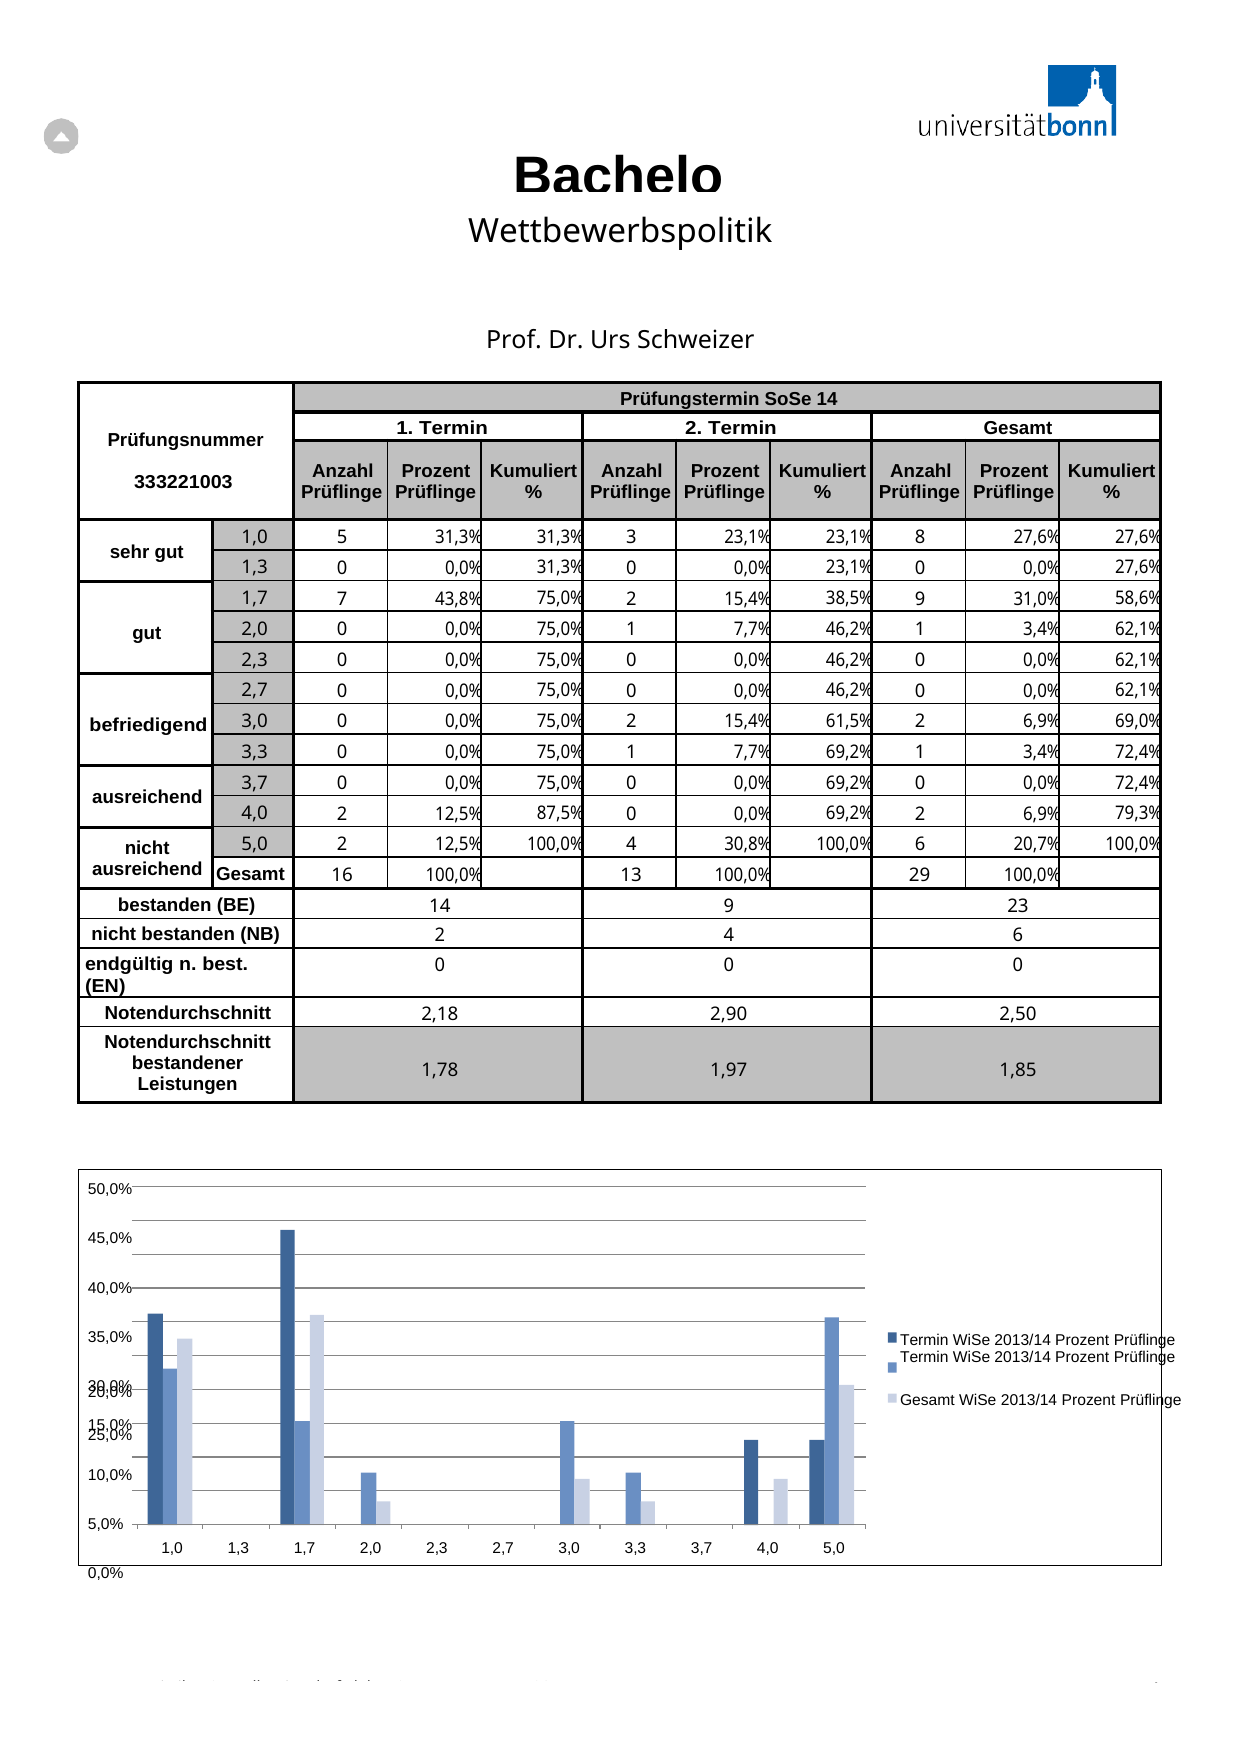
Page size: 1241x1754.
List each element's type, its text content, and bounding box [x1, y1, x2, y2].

table_cell 1,97 [584, 1027, 870, 1101]
table_cell 0 [295, 551, 387, 580]
table_cell 87,5% [482, 796, 581, 826]
table_cell 6,9% [966, 796, 1058, 826]
table_cell 3,3 [214, 735, 292, 764]
table_cell 2,90 [584, 998, 870, 1026]
table_cell 1 [873, 612, 965, 641]
table_cell 31,3% [388, 521, 480, 549]
table_cell 3,7 [214, 766, 292, 795]
table_cell 0,0% [677, 673, 769, 703]
table_cell 0 [295, 949, 581, 996]
table_cell 2 [584, 704, 675, 733]
table_cell 30,8% [677, 827, 769, 856]
table_cell 100,0% [677, 858, 769, 887]
table_cell 1,3 [214, 551, 292, 580]
picture [43, 118, 79, 154]
table_cell 2,18 [295, 998, 581, 1026]
table_cell 2 [873, 796, 965, 826]
table_cell 6 [873, 919, 1159, 947]
table_cell 8 [873, 521, 965, 549]
table_cell 0,0% [966, 766, 1058, 795]
table_cell 69,2% [771, 766, 870, 795]
table_cell 7 [295, 581, 387, 610]
table_cell 2. Termin [584, 414, 870, 438]
table_cell 7,7% [677, 735, 769, 764]
table_cell 9 [584, 890, 870, 917]
table_cell 100,0% [966, 858, 1058, 887]
table_cell 46,2% [771, 612, 870, 641]
table_cell 0 [295, 673, 387, 703]
table_cell Kumuliert % [482, 442, 581, 518]
picture [919, 65, 1117, 136]
table_cell 9 [873, 581, 965, 610]
table_cell 3,4% [966, 612, 1058, 641]
table_cell 27,6% [1060, 551, 1159, 580]
table_cell 16 [295, 858, 387, 887]
table_cell 1,0 [214, 521, 292, 549]
table_cell 0,0% [677, 643, 769, 672]
table_cell [1060, 858, 1159, 887]
table_header Prüfungsnummer 333221003 [80, 384, 292, 518]
table_cell 1,85 [873, 1027, 1159, 1101]
table_cell 23,1% [771, 551, 870, 580]
table_cell 0 [584, 766, 675, 795]
table_cell gut [80, 583, 211, 672]
table_cell Notendurchschnitt [80, 998, 292, 1026]
table_cell Gesamt [873, 414, 1159, 438]
table_cell 15,4% [677, 704, 769, 733]
table_cell 2,0 [214, 612, 292, 641]
table_cell 61,5% [771, 704, 870, 733]
table_cell 0,0% [388, 612, 480, 641]
table_cell 62,1% [1060, 673, 1159, 703]
table_cell ausreichend [80, 767, 211, 826]
table_cell 12,5% [388, 796, 480, 826]
table_cell 0,0% [966, 673, 1058, 703]
table_cell [482, 858, 581, 887]
table_cell 75,0% [482, 704, 581, 733]
table_cell 43,8% [388, 581, 480, 610]
table_cell Anzahl Prüflinge [584, 442, 675, 518]
table_cell Kumuliert % [771, 442, 870, 518]
table_cell 46,2% [771, 673, 870, 703]
table_cell 0,0% [388, 673, 480, 703]
table_cell 75,0% [482, 643, 581, 672]
table_cell 0 [873, 673, 965, 703]
table_cell 69,0% [1060, 704, 1159, 733]
table_cell endgültig n. best. (EN) [80, 949, 292, 996]
table_cell 23,1% [677, 521, 769, 549]
table_cell 0,0% [388, 735, 480, 764]
table_cell 2,50 [873, 998, 1159, 1026]
table_cell 0,0% [966, 551, 1058, 580]
text Prof. Dr. Urs Schweizer [420, 321, 821, 355]
table_cell 100,0% [482, 827, 581, 856]
table_cell 0,0% [388, 766, 480, 795]
table_cell 2,7 [214, 673, 292, 703]
table_cell 1 [584, 735, 675, 764]
table_cell Prozent Prüflinge [677, 442, 769, 518]
table_cell Anzahl Prüflinge [295, 442, 387, 518]
table_cell Notendurchschnitt bestandener Leistungen [80, 1027, 292, 1101]
table_cell sehr gut [80, 521, 211, 580]
table_cell 3,0 [214, 704, 292, 733]
table_cell 46,2% [771, 643, 870, 672]
table_cell 72,4% [1060, 766, 1159, 795]
table_header Prüfungstermin SoSe 14 [295, 384, 1159, 410]
table_cell [771, 858, 870, 887]
table_cell 3 [584, 521, 675, 549]
table_cell 2 [295, 796, 387, 826]
table_cell 12,5% [388, 827, 480, 856]
table_cell 0 [584, 673, 675, 703]
table_cell 72,4% [1060, 735, 1159, 764]
table_cell 31,0% [966, 581, 1058, 610]
table_cell 69,2% [771, 796, 870, 826]
table_cell 38,5% [771, 581, 870, 610]
table_cell 0,0% [388, 643, 480, 672]
table_cell 0,0% [677, 796, 769, 826]
table_cell nicht ausreichend [80, 829, 211, 887]
table_cell 62,1% [1060, 612, 1159, 641]
table_cell 31,3% [482, 521, 581, 549]
table_cell 4 [584, 827, 675, 856]
table_cell 4,0 [214, 796, 292, 826]
table_cell 0,0% [677, 766, 769, 795]
table_cell 100,0% [1060, 827, 1159, 856]
table_cell 0 [295, 735, 387, 764]
table_cell 0 [584, 796, 675, 826]
table_cell 0 [873, 551, 965, 580]
table_cell 0 [584, 949, 870, 996]
table_cell Gesamt [214, 858, 292, 887]
table_cell 75,0% [482, 766, 581, 795]
table_cell 0 [873, 766, 965, 795]
table_cell 0 [584, 643, 675, 672]
table_cell 7,7% [677, 612, 769, 641]
table_cell Anzahl Prüflinge [873, 442, 965, 518]
table_cell 0,0% [388, 551, 480, 580]
table_cell 29 [873, 858, 965, 887]
table_cell 23,1% [771, 521, 870, 549]
table_cell befriedigend [80, 675, 211, 764]
table_cell 62,1% [1060, 643, 1159, 672]
table_cell 75,0% [482, 673, 581, 703]
table_cell 5,0 [214, 827, 292, 856]
table_cell 2 [584, 581, 675, 610]
table_cell 75,0% [482, 735, 581, 764]
table_cell 0 [295, 766, 387, 795]
table_cell 75,0% [482, 612, 581, 641]
table_cell 100,0% [771, 827, 870, 856]
table_cell 1,7 [214, 581, 292, 610]
table_cell 0,0% [966, 643, 1058, 672]
table_cell 31,3% [482, 551, 581, 580]
table_cell 69,2% [771, 735, 870, 764]
table_cell 27,6% [1060, 521, 1159, 549]
table_cell 2,3 [214, 643, 292, 672]
table_cell 4 [584, 919, 870, 947]
table_cell 0 [295, 704, 387, 733]
table_cell 13 [584, 858, 675, 887]
table_cell Prozent Prüflinge [388, 442, 480, 518]
table_cell 14 [295, 890, 581, 917]
table_cell 15,4% [677, 581, 769, 610]
table_cell 0 [873, 949, 1159, 996]
table_cell Kumuliert % [1060, 442, 1159, 518]
text Wettbewerbspolitik [420, 207, 821, 253]
table_cell 23 [873, 890, 1159, 917]
table_cell 0,0% [677, 551, 769, 580]
table_cell 0 [584, 551, 675, 580]
table_cell nicht bestanden (NB) [80, 919, 292, 947]
table_cell 0 [295, 643, 387, 672]
table_cell 0,0% [388, 704, 480, 733]
table_cell 1. Termin [295, 414, 581, 438]
table_cell 79,3% [1060, 796, 1159, 826]
table_cell 58,6% [1060, 581, 1159, 610]
table_cell 2 [295, 919, 581, 947]
table_cell 1 [584, 612, 675, 641]
table_cell bestanden (BE) [80, 890, 292, 917]
table_cell 5 [295, 521, 387, 549]
table_cell 27,6% [966, 521, 1058, 549]
table_cell 3,4% [966, 735, 1058, 764]
table_cell 6,9% [966, 704, 1058, 733]
table_cell 6 [873, 827, 965, 856]
table_cell 20,7% [966, 827, 1058, 856]
table_cell 2 [295, 827, 387, 856]
table_cell 1 [873, 735, 965, 764]
table_cell 1,78 [295, 1027, 581, 1101]
table_cell 75,0% [482, 581, 581, 610]
table_cell 0 [873, 643, 965, 672]
table_cell 0 [295, 612, 387, 641]
table_cell Prozent Prüflinge [966, 442, 1058, 518]
table_cell 100,0% [388, 858, 480, 887]
table_cell 2 [873, 704, 965, 733]
